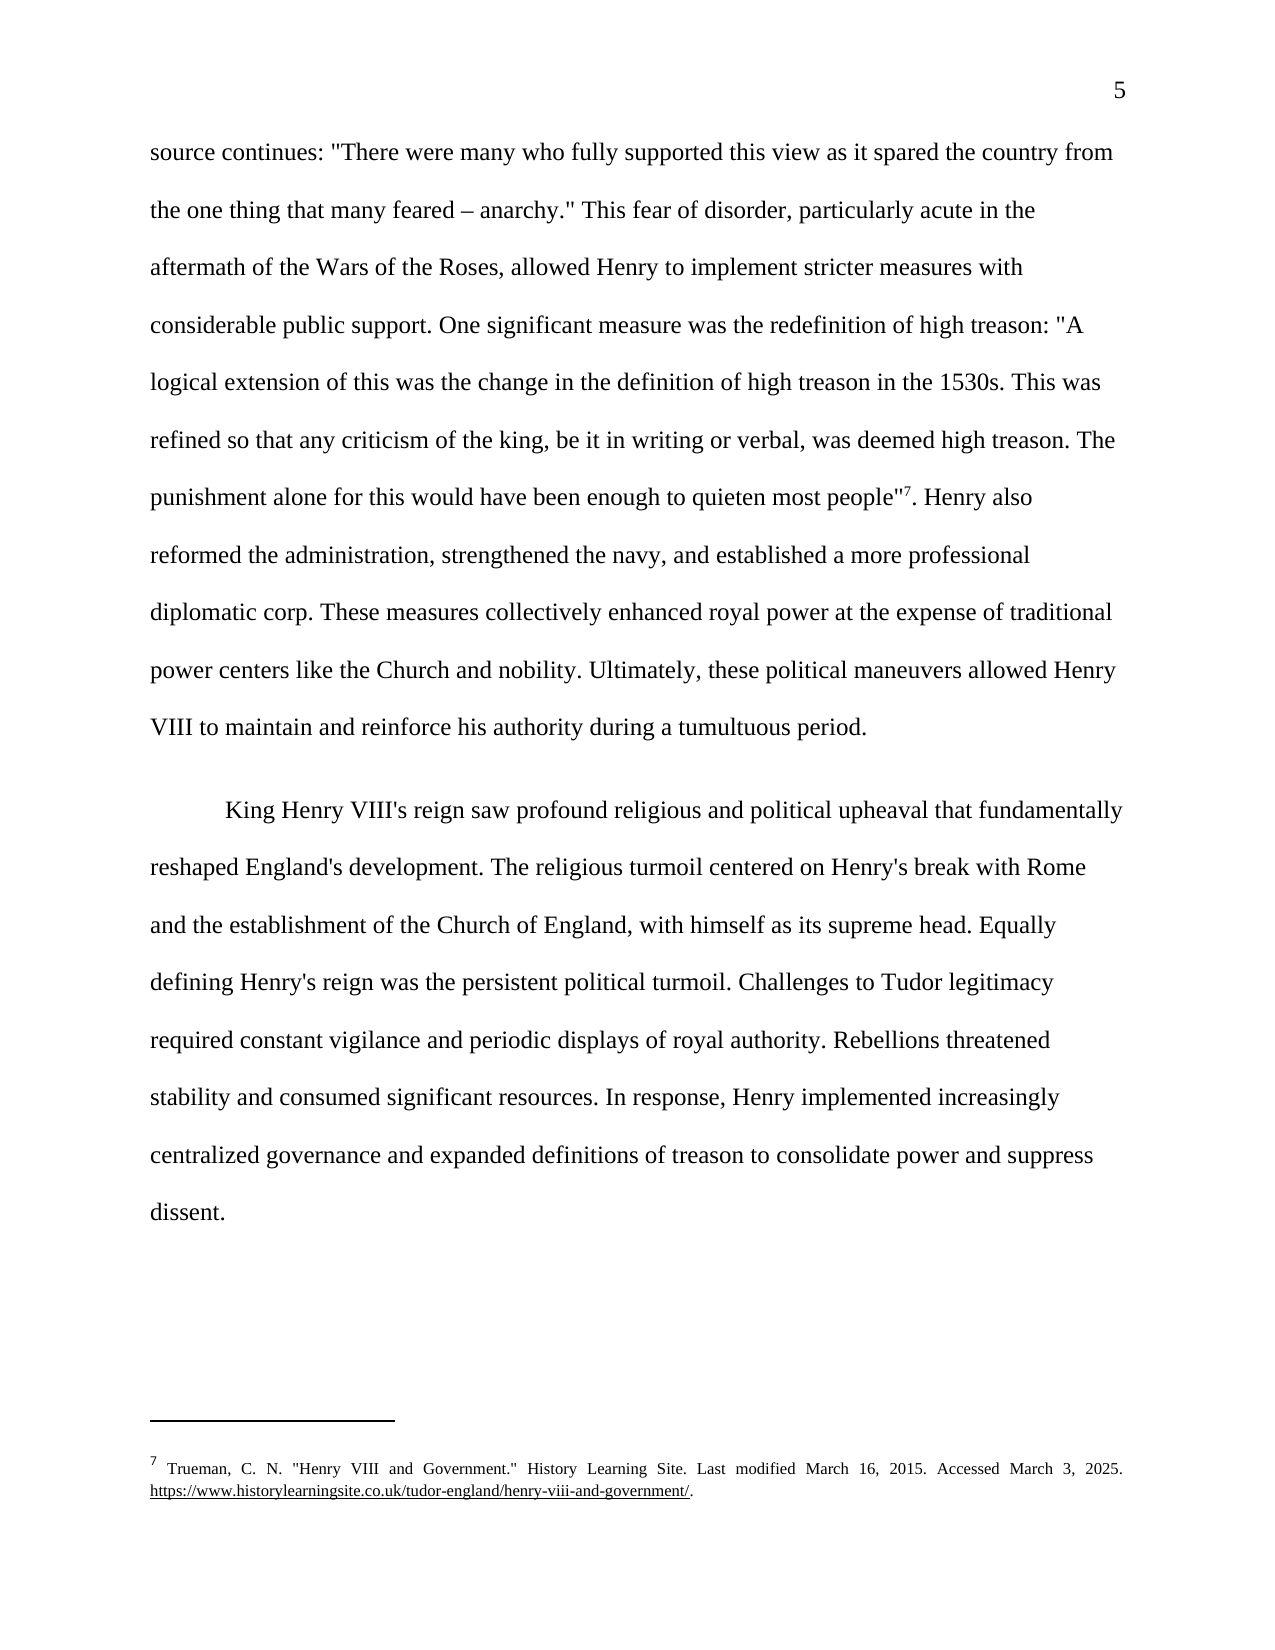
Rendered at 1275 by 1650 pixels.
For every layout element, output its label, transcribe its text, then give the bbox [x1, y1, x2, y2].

text King Henry VIII's reign saw profound religious and political upheaval that fundamentally reshaped England's development. The religious turmoil centered on Henry's break with Rome and the establishment of the Church of England, with himself as its supreme head. Equally defining Henry's reign was the persistent political turmoil. Challenges to Tudor legitimacy required constant vigilance and periodic displays of royal authority. Rebellions threatened stability and consumed significant resources. In response, Henry implemented increasingly centralized governance and expanded definitions of treason to consolidate power and suppress dissent. [150, 795, 1125, 1226]
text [150, 137, 1125, 741]
